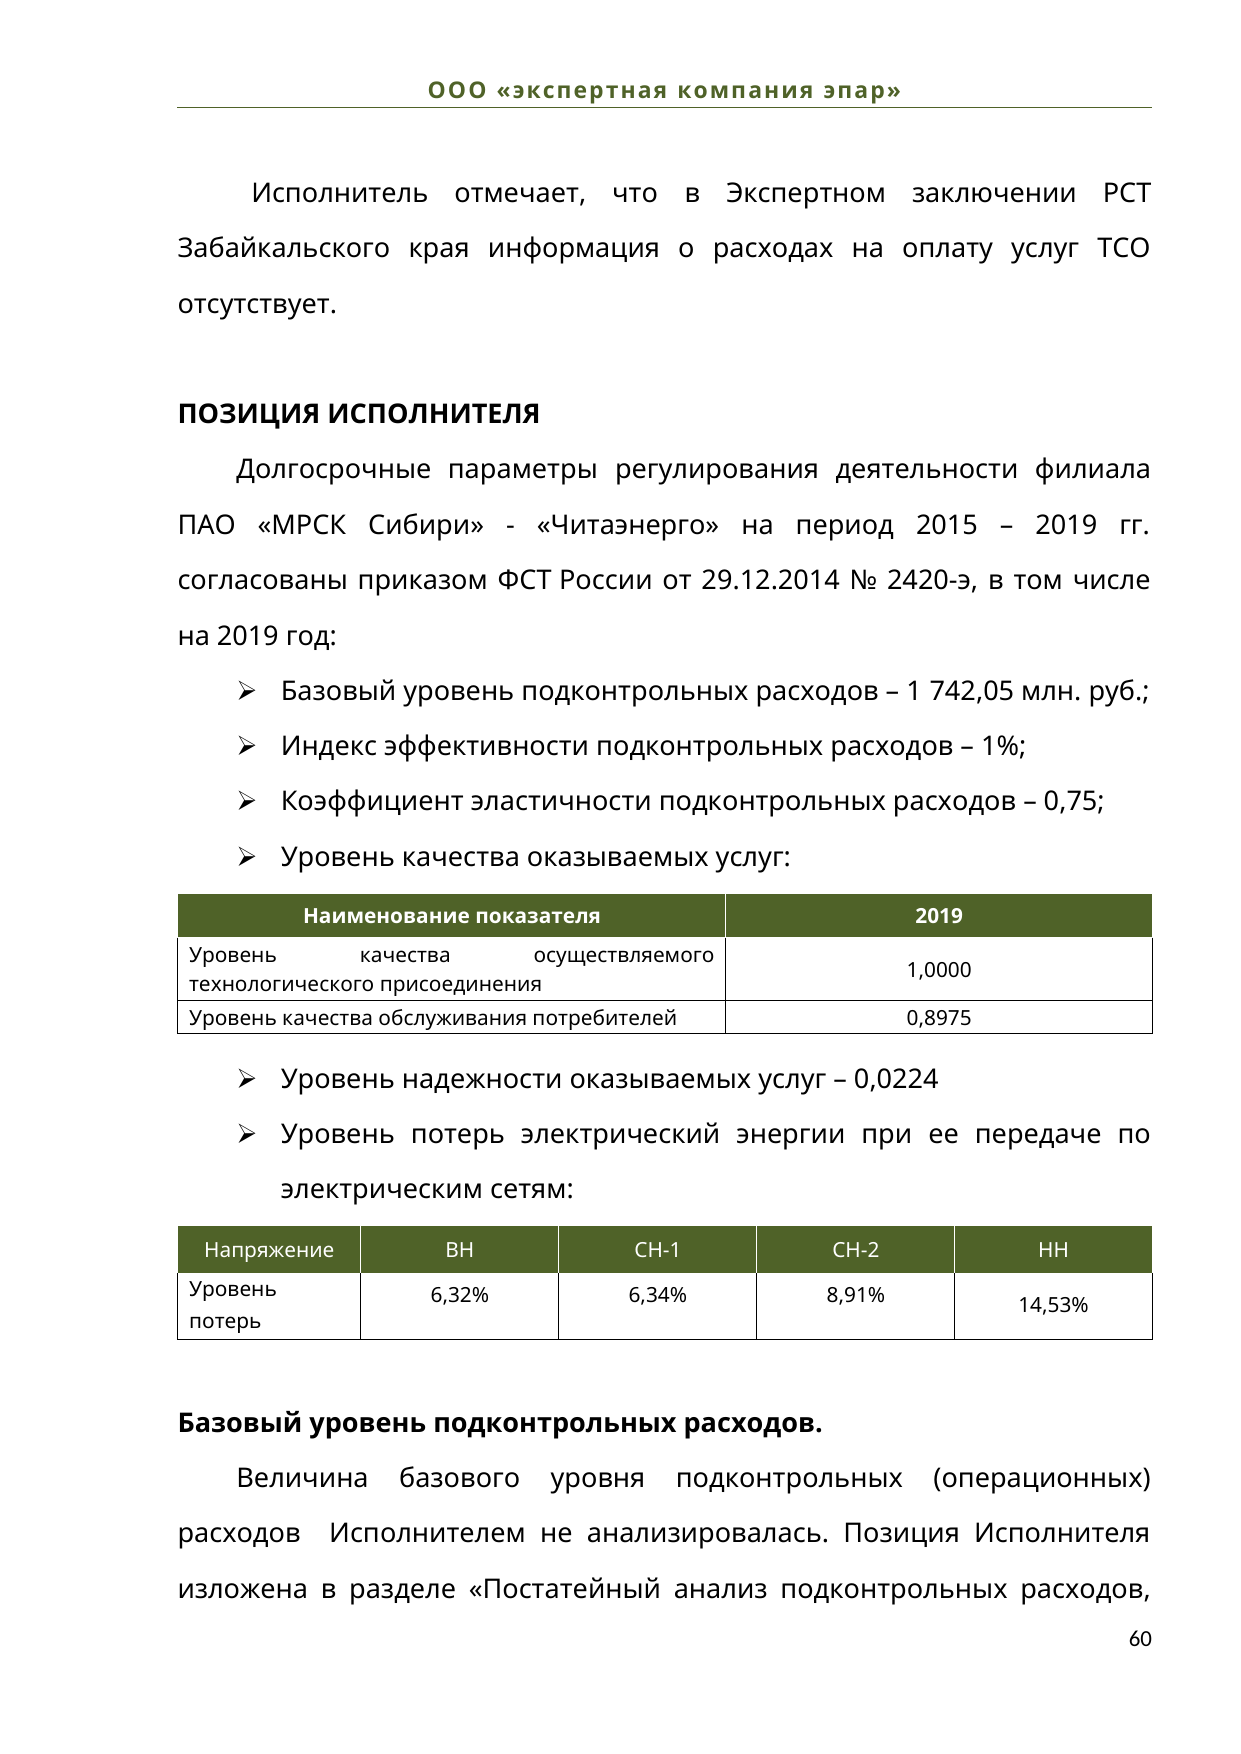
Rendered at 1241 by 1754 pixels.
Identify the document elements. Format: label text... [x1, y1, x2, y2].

table_cell 0,8975 [726, 1001, 1152, 1033]
text ПОЗИЦИЯ ИСПОЛНИТЕЛЯ [177, 395, 1152, 432]
table_cell 1,0000 [726, 939, 1152, 999]
text Исполнитель отмечает, что в Экспертном заключении РСТ Забайкальского края информация о расходах на оплату услуг ТСО отсутствует. [177, 173, 1152, 321]
text Долгосрочные параметры регулирования деятельности филиала ПАО «МРСК Сибири» - «Читаэнерго» на период 2015 – 2019 гг. согласованы приказом ФСТ России от 29.12.2014 № 2420-э, в том числе на 2019 год: [177, 450, 1152, 653]
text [177, 1458, 1152, 1606]
list Базовый уровень подконтрольных расходов – 1 742,05 млн. руб.; [236, 671, 1152, 708]
list Уровень качества оказываемых услуг: [236, 837, 1152, 874]
list Коэффициент эластичности подконтрольных расходов – 0,75; [236, 782, 1152, 819]
table_cell 8,91% [757, 1274, 954, 1339]
table_header Наименование показателя [178, 894, 725, 937]
table_header СН-1 [559, 1226, 756, 1273]
list Уровень потерь электрический энергии при ее передаче по электрическим сетям: [236, 1114, 1152, 1207]
list Индекс эффективности подконтрольных расходов – 1%; [236, 727, 1152, 763]
table_header 2019 [726, 894, 1152, 937]
table_cell Уровень качества осуществляемого технологического присоединения [178, 939, 725, 999]
table_cell 6,34% [559, 1274, 756, 1339]
table_cell Уровень качества обслуживания потребителей [178, 1001, 725, 1033]
table_header НН [955, 1226, 1152, 1273]
text Базовый уровень подконтрольных расходов. [177, 1403, 1152, 1440]
table_header СН-2 [757, 1226, 954, 1273]
table_header Напряжение [178, 1226, 360, 1273]
list Уровень надежности оказываемых услуг – 0,0224 [236, 1059, 1152, 1096]
table_header ВН [361, 1226, 558, 1273]
table_cell 14,53% [955, 1274, 1152, 1339]
table_cell 6,32% [361, 1274, 558, 1339]
table_cell Уровень потерь [178, 1274, 360, 1339]
